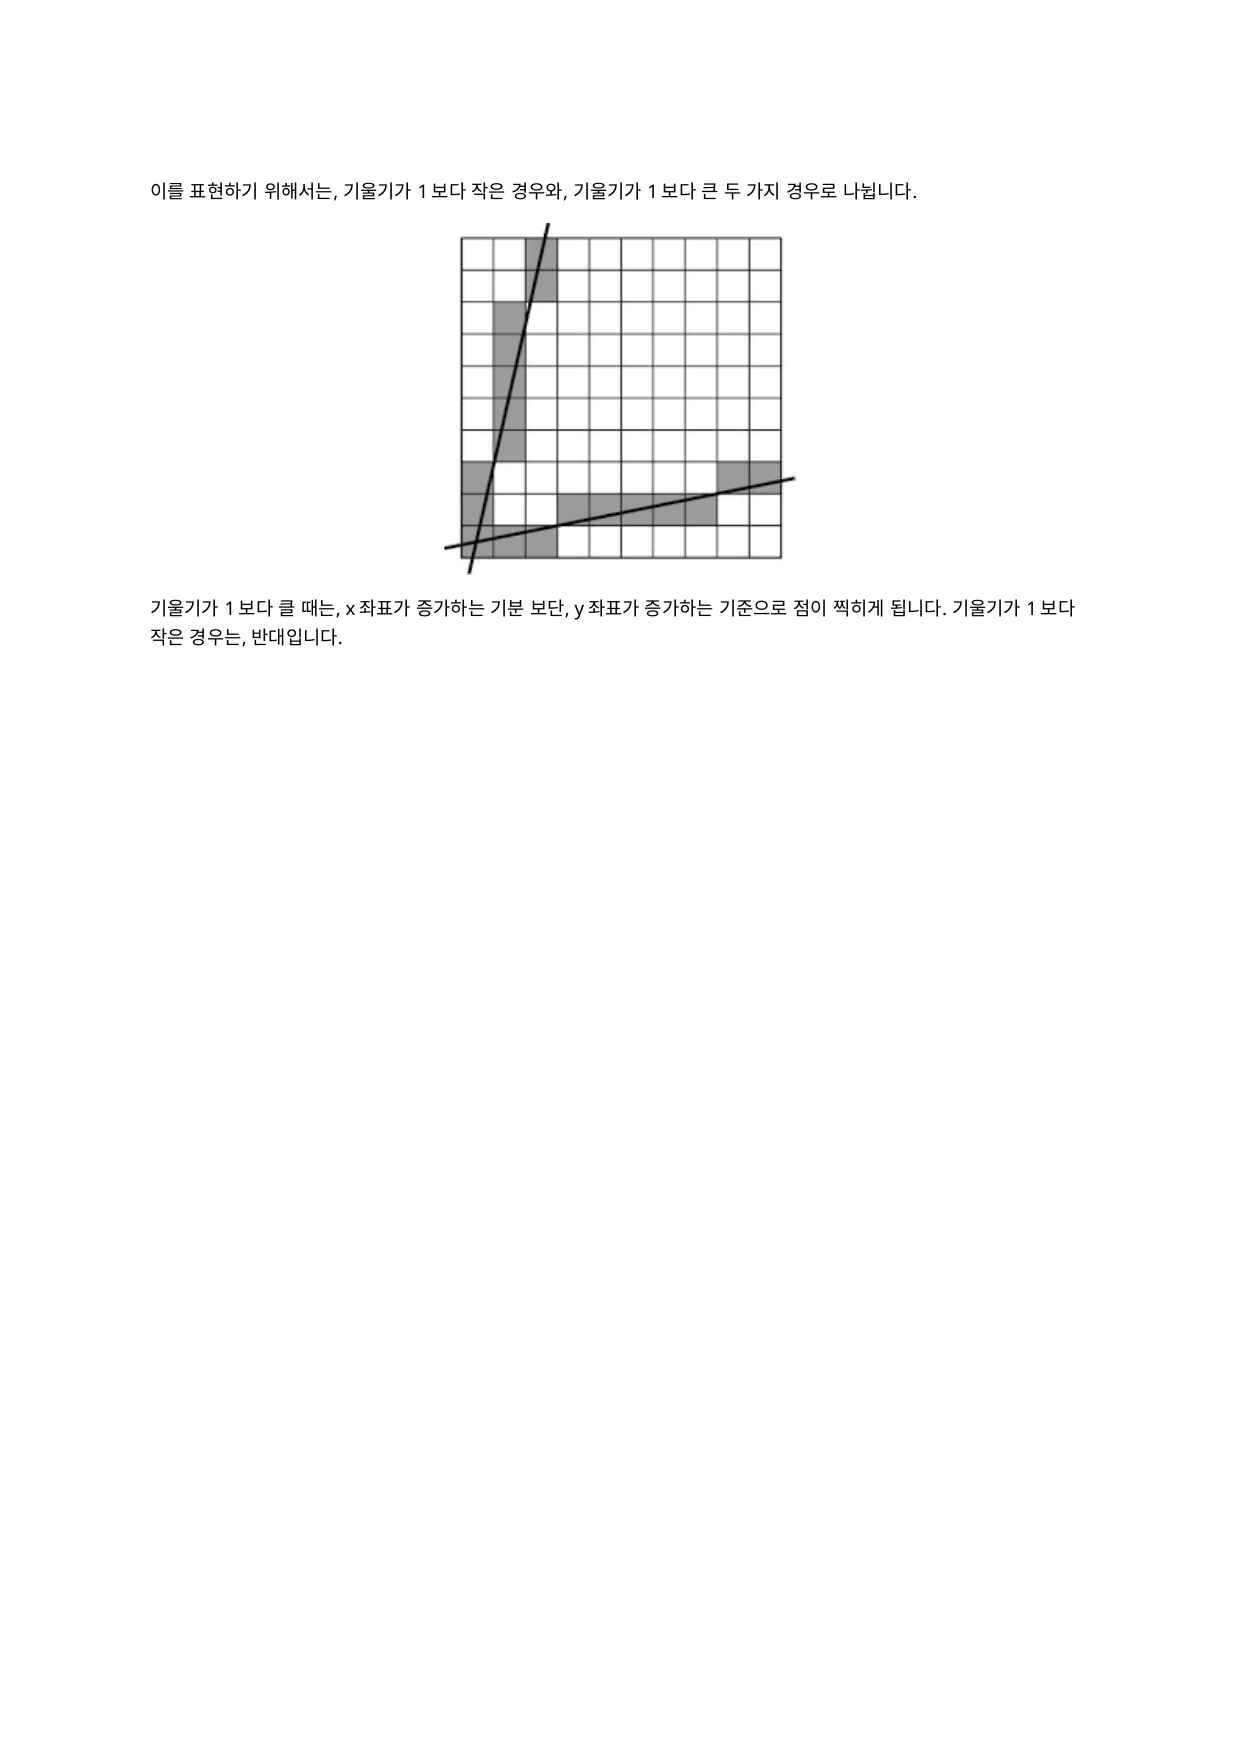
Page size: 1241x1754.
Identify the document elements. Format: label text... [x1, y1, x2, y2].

picture [444, 223, 796, 575]
text 기울기가 1보다 클 때는, x좌표가 증가하는 기분 보단, y좌표가 증가하는 기준으로 점이 찍히게 됩니다. 기울기가 1보다 작은 경우는, 반대입니다. [150, 593, 1090, 650]
text 이를 표현하기 위해서는, 기울기가 1보다 작은 경우와, 기울기가 1보다 큰 두 가지 경우로 나뉩니다. [150, 177, 1090, 204]
